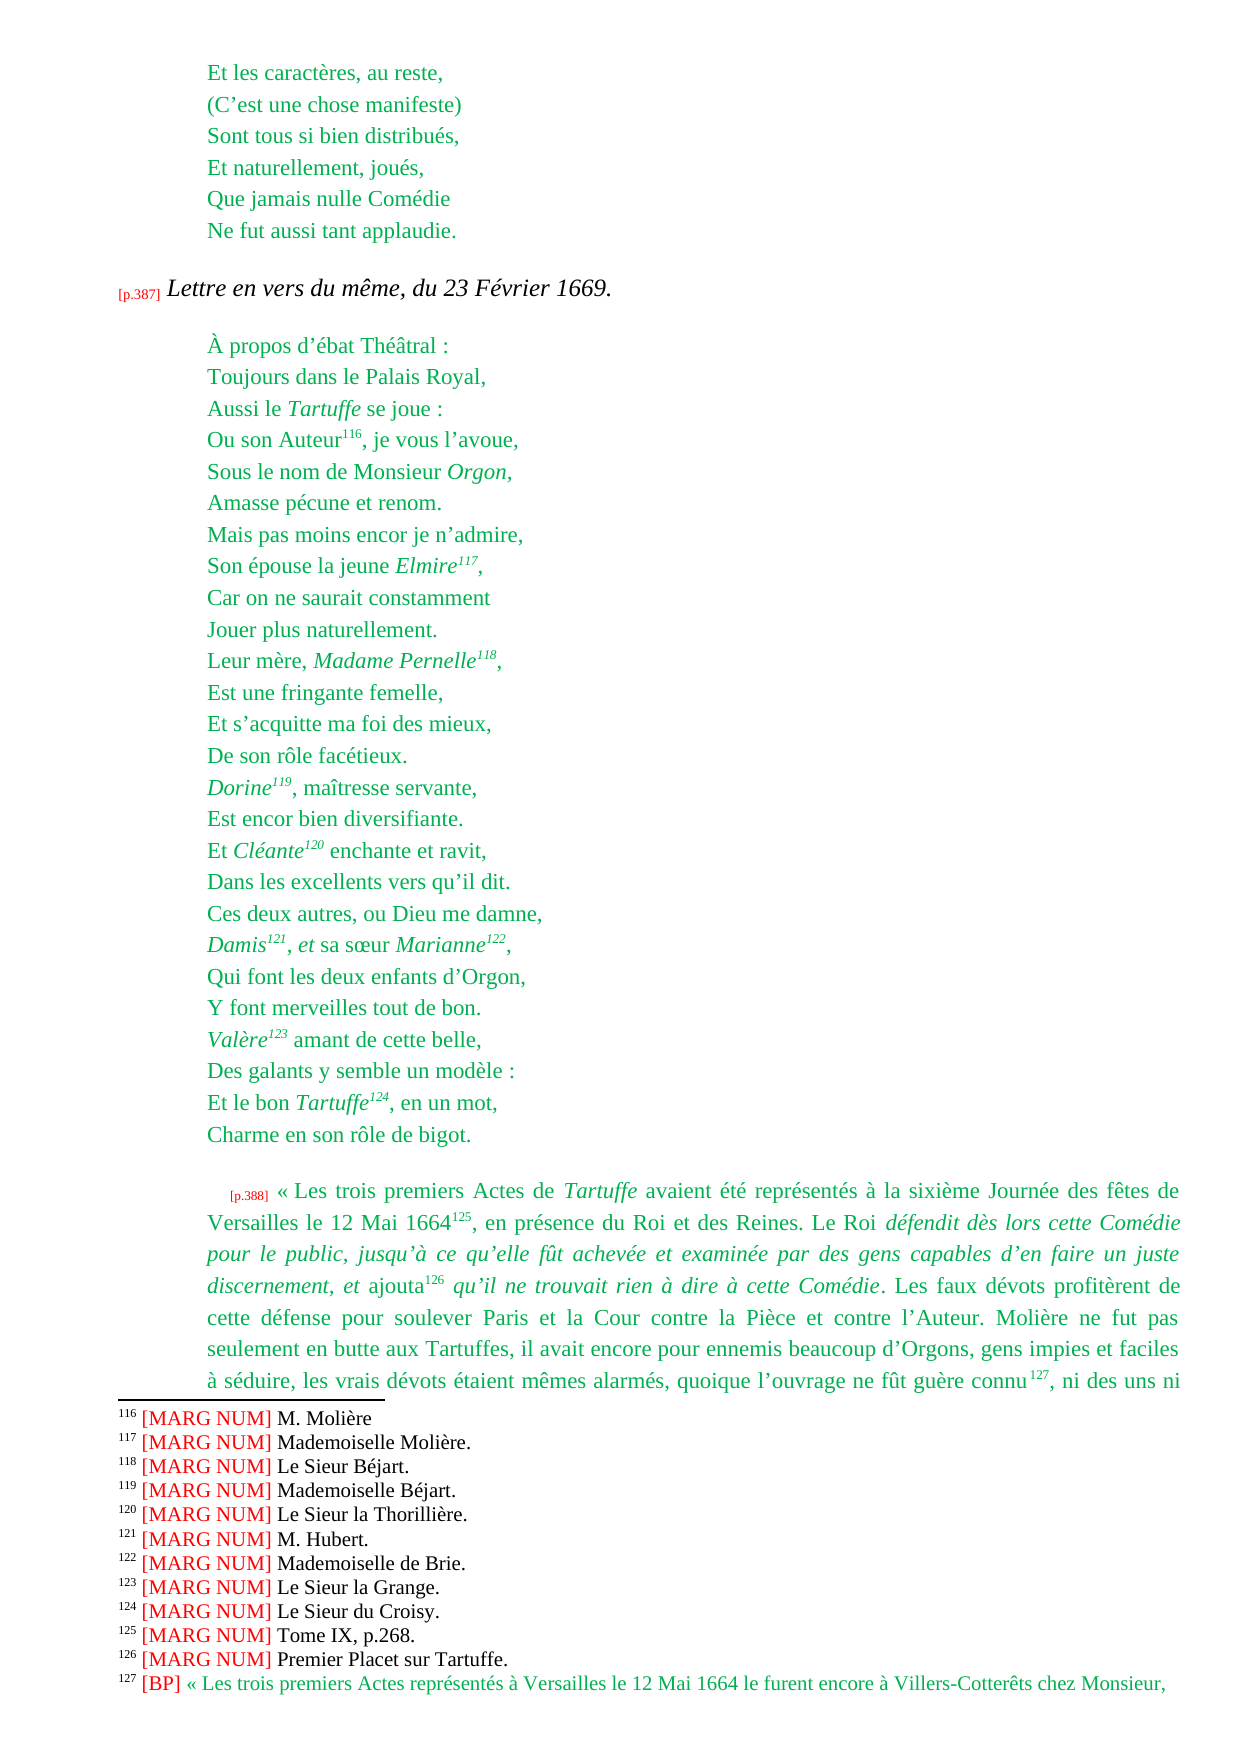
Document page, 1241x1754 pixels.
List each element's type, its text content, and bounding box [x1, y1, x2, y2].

text Charme en son rôle de bigot. [207, 1121, 1181, 1147]
text Ces deux autres, ou Dieu me damne, [207, 900, 1181, 926]
text Jouer plus naturellement. [207, 616, 1181, 642]
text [207, 1177, 1181, 1393]
text Et naturellement, joués, [207, 154, 1181, 180]
text Dorine, maîtresse servante, [207, 773, 1181, 800]
text [p.387] Lettre en vers du même, du 23 Février 1669. [118, 273, 1181, 302]
text Amasse pécune et renom. [207, 489, 1181, 516]
text Valère amant de cette belle, [207, 1026, 1181, 1052]
text Est une fringante femelle, [207, 679, 1181, 705]
text Que jamais nulle Comédie [207, 185, 1181, 212]
text Et s’acquitte ma foi des mieux, [207, 710, 1181, 737]
text Qui font les deux enfants d’Orgon, [207, 963, 1181, 989]
text Sous le nom de Monsieur Orgon, [207, 458, 1181, 484]
text Des galants y semble un modèle : [207, 1058, 1181, 1084]
text Y font merveilles tout de bon. [207, 994, 1181, 1021]
text Toujours dans le Palais Royal, [207, 363, 1181, 389]
text Car on ne saurait constamment [207, 584, 1181, 611]
text Son épouse la jeune Elmire, [207, 553, 1181, 579]
text Et Cléante enchante et ravit, [207, 837, 1181, 863]
text Leur mère, Madame Pernelle, [207, 647, 1181, 674]
text Est encor bien diversifiante. [207, 805, 1181, 831]
text Ne fut aussi tant applaudie. [207, 217, 1181, 243]
text À propos d’ébat Théâtral : [207, 332, 1181, 358]
text Sont tous si bien distribués, [207, 122, 1181, 148]
text (C’est une chose manifeste) [207, 91, 1181, 117]
text Dans les excellents vers qu’il dit. [207, 868, 1181, 894]
text Damis, et sa sœur Marianne, [207, 931, 1181, 958]
text Aussi le Tartuffe se joue : [207, 395, 1181, 421]
text Ou son Auteur, je vous l’avoue, [207, 426, 1181, 453]
text Mais pas moins encor je n’admire, [207, 521, 1181, 547]
text Et le bon Tartuffe, en un mot, [207, 1089, 1181, 1116]
text De son rôle facétieux. [207, 742, 1181, 768]
text Et les caractères, au reste, [207, 59, 1181, 85]
